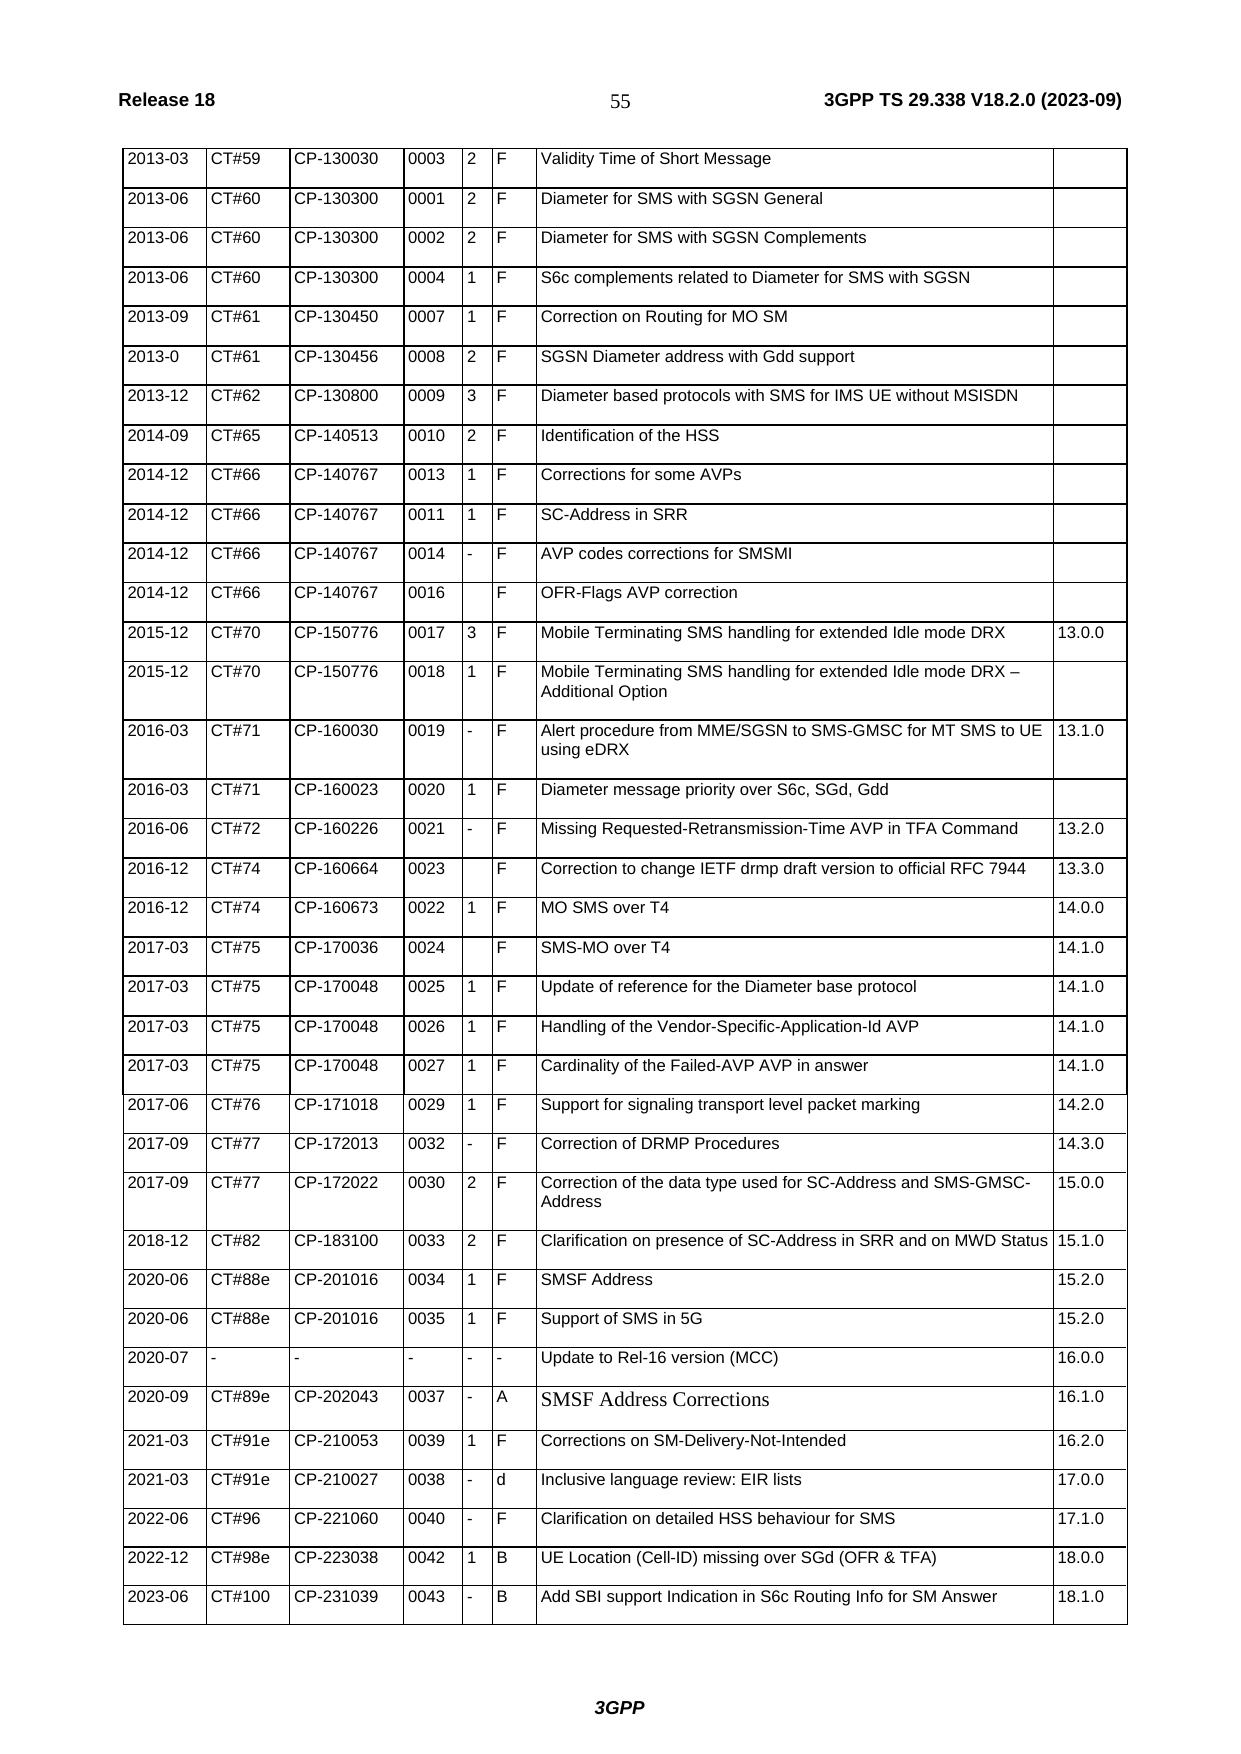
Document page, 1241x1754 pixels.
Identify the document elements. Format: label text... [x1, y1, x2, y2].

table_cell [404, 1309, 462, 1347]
table_cell [1054, 228, 1126, 266]
table_cell CP-130456 [291, 347, 403, 384]
table_cell 0013 [405, 465, 462, 503]
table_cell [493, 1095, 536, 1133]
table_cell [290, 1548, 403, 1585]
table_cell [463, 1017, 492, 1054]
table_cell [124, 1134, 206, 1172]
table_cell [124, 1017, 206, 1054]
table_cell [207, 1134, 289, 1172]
table_cell 2013-03 [124, 149, 206, 187]
table_cell Mobile Terminating SMS handling for extended Idle mode DRX [537, 623, 1053, 661]
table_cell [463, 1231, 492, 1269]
table_cell [463, 859, 492, 896]
table_cell CT#74 [207, 859, 289, 896]
table_cell [1054, 307, 1126, 345]
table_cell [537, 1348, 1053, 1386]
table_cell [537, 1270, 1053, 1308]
table_cell 0021 [405, 819, 462, 857]
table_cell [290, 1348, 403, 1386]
table_cell F [493, 505, 536, 542]
table_cell 13.0.0 [1054, 623, 1126, 661]
table_cell 0007 [405, 307, 462, 345]
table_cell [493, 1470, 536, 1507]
table_cell 3 [463, 386, 492, 424]
table_cell [463, 938, 492, 975]
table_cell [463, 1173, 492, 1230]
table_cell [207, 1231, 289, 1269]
table_cell 0014 [405, 544, 462, 582]
table_cell F [493, 307, 536, 345]
table_cell CP-160023 [291, 780, 403, 817]
table_cell 0018 [405, 662, 462, 719]
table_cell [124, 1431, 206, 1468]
table_cell F [493, 189, 536, 226]
table_cell Alert procedure from MME/SGSN to SMS-GMSC for MT SMS to UE using eDRX [537, 721, 1053, 778]
table_cell OFR-Flags AVP correction [537, 583, 1053, 621]
table_cell CT#71 [207, 780, 289, 817]
table_cell Mobile Terminating SMS handling for extended Idle mode DRX – Additional Option [537, 662, 1053, 719]
table_cell CT#74 [207, 898, 289, 936]
table_cell CT#60 [207, 189, 289, 226]
table_cell 2013-0 [124, 347, 206, 384]
table_cell 0020 [405, 780, 462, 817]
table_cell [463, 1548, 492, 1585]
table_cell 1 [463, 307, 492, 345]
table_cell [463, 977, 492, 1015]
table_cell 0002 [405, 228, 462, 266]
table_cell S6c complements related to Diameter for SMS with SGSN [537, 268, 1053, 305]
table_cell F [493, 662, 536, 719]
table_cell 0024 [405, 938, 462, 975]
table_cell F [493, 819, 536, 857]
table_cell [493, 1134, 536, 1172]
table_cell 1 [463, 505, 492, 542]
table_cell [1054, 268, 1126, 305]
table_cell [1054, 544, 1126, 582]
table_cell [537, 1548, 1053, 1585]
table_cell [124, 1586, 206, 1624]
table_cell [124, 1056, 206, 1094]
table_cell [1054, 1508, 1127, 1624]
table_cell 1 [463, 465, 492, 503]
table_cell CP-130450 [291, 307, 403, 345]
table_cell 2014-12 [124, 465, 206, 503]
table_cell CT#66 [207, 544, 289, 582]
table_cell 14.1.0 [1054, 938, 1126, 975]
table_cell F [493, 149, 536, 187]
table_cell CP-170036 [291, 938, 403, 975]
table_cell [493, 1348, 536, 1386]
table_cell F [493, 268, 536, 305]
table_cell - [463, 721, 492, 778]
table_cell F [493, 780, 536, 817]
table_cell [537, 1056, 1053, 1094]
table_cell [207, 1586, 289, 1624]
table_cell 0019 [405, 721, 462, 778]
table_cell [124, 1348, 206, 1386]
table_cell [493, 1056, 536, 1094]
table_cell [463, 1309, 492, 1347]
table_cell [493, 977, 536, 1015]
table_cell [1054, 780, 1126, 817]
table_cell [1054, 149, 1126, 187]
table_cell 1 [463, 268, 492, 305]
table_cell CP-130300 [291, 268, 403, 305]
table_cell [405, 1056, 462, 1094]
table_cell CP-140767 [291, 583, 403, 621]
table_cell Correction on Routing for MO SM [537, 307, 1053, 345]
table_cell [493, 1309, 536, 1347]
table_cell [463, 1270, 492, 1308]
table_cell CP-140513 [291, 426, 403, 463]
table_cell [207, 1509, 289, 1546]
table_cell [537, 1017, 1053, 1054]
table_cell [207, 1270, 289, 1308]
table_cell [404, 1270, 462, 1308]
table_cell CT#61 [207, 307, 289, 345]
table_cell CT#60 [207, 228, 289, 266]
table_cell 2 [463, 347, 492, 384]
table_cell CT#70 [207, 662, 289, 719]
table_cell CT#75 [207, 977, 289, 1015]
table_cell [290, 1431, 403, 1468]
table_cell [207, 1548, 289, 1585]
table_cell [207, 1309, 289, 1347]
table_cell F [493, 859, 536, 896]
table_cell CT#72 [207, 819, 289, 857]
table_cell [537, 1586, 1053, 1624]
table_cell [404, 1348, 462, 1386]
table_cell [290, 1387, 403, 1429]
table_cell 0008 [405, 347, 462, 384]
table_cell [1054, 662, 1126, 719]
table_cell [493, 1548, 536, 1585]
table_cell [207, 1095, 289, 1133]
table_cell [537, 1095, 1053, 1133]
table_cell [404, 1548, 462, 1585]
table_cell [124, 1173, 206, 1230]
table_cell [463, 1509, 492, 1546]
table_cell SC-Address in SRR [537, 505, 1053, 542]
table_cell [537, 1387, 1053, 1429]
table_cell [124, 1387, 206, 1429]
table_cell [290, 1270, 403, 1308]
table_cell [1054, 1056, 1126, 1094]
table_cell F [493, 426, 536, 463]
table_cell 13.1.0 [1054, 721, 1126, 778]
table_cell Missing Requested-Retransmission-Time AVP in TFA Command [537, 819, 1053, 857]
table_cell AVP codes corrections for SMSMI [537, 544, 1053, 582]
table_cell CT#66 [207, 583, 289, 621]
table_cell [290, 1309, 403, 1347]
table_cell 1 [463, 898, 492, 936]
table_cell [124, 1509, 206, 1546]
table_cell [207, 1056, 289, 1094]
table_cell Correction to change IETF drmp draft version to official RFC 7944 [537, 859, 1053, 896]
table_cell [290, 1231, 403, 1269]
table_cell F [493, 938, 536, 975]
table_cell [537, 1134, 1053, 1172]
table_cell 2016-03 [124, 721, 206, 778]
table_cell CP-130030 [291, 149, 403, 187]
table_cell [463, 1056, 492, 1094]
table_cell [1054, 347, 1126, 384]
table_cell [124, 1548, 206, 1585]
table_cell CP-130300 [291, 228, 403, 266]
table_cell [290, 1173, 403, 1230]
table_cell 2014-12 [124, 505, 206, 542]
table_cell CP-160664 [291, 859, 403, 896]
table_cell SMS-MO over T4 [537, 938, 1053, 975]
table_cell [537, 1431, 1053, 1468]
table_cell CP-170048 [291, 977, 403, 1015]
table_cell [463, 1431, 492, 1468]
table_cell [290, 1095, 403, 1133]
table_cell Diameter for SMS with SGSN Complements [537, 228, 1053, 266]
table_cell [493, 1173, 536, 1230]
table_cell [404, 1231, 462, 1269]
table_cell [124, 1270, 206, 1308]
table_cell 14.0.0 [1054, 898, 1126, 936]
table_cell F [493, 228, 536, 266]
table_cell 0022 [405, 898, 462, 936]
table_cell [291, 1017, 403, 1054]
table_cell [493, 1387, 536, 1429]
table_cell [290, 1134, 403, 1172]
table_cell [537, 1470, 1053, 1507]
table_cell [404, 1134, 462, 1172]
table_cell CT#66 [207, 465, 289, 503]
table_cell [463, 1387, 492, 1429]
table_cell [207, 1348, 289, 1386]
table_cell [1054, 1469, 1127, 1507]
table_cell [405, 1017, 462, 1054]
table_cell [1054, 505, 1126, 542]
table_cell 2 [463, 228, 492, 266]
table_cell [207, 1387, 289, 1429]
table_cell 2016-06 [124, 819, 206, 857]
table_cell 13.3.0 [1054, 859, 1126, 896]
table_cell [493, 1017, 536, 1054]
table_cell CP-140767 [291, 465, 403, 503]
table_cell 0011 [405, 505, 462, 542]
table_cell CT#61 [207, 347, 289, 384]
table_cell 0025 [405, 977, 462, 1015]
table_cell 1 [463, 662, 492, 719]
table_cell 0001 [405, 189, 462, 226]
table_cell SGSN Diameter address with Gdd support [537, 347, 1053, 384]
table_cell CT#60 [207, 268, 289, 305]
table_cell 2014-12 [124, 583, 206, 621]
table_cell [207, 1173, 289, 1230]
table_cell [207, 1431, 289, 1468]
table_cell 13.2.0 [1054, 819, 1126, 857]
table_cell F [493, 721, 536, 778]
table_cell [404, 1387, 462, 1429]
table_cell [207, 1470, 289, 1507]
table_cell 2016-03 [124, 780, 206, 817]
table_cell [1054, 386, 1126, 424]
table_cell 2017-03 [124, 938, 206, 975]
table_cell CP-150776 [291, 623, 403, 661]
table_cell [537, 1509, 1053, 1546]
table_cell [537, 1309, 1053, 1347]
table_cell 2015-12 [124, 623, 206, 661]
table_cell 0003 [405, 149, 462, 187]
table_cell Corrections for some AVPs [537, 465, 1053, 503]
table_cell [1054, 426, 1126, 463]
table_cell 0009 [405, 386, 462, 424]
table_cell CP-130300 [291, 189, 403, 226]
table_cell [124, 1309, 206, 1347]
table_cell CT#66 [207, 505, 289, 542]
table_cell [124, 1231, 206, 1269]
table_cell 2017-03 [124, 977, 206, 1015]
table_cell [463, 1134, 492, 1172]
table_cell CT#62 [207, 386, 289, 424]
table_cell 1 [463, 780, 492, 817]
table_cell 2013-06 [124, 189, 206, 226]
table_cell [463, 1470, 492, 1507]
table_cell [1054, 465, 1126, 503]
table_cell 2014-12 [124, 544, 206, 582]
table_cell 0004 [405, 268, 462, 305]
table_cell F [493, 465, 536, 503]
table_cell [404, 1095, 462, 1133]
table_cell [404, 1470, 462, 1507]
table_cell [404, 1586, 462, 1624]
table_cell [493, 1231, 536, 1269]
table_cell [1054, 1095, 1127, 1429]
table_cell MO SMS over T4 [537, 898, 1053, 936]
table_cell Validity Time of Short Message [537, 149, 1053, 187]
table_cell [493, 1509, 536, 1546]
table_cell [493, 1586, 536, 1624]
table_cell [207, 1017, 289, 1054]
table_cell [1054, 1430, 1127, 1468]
table_cell 0017 [405, 623, 462, 661]
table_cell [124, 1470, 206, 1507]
table_cell F [493, 386, 536, 424]
table_cell F [493, 623, 536, 661]
table_cell 0016 [405, 583, 462, 621]
table_cell 2014-09 [124, 426, 206, 463]
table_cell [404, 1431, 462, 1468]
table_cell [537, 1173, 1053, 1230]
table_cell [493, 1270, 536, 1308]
table_cell F [493, 347, 536, 384]
table_cell CT#65 [207, 426, 289, 463]
table_cell CP-140767 [291, 505, 403, 542]
table_cell - [463, 819, 492, 857]
table_cell CT#59 [207, 149, 289, 187]
table_cell 2016-12 [124, 859, 206, 896]
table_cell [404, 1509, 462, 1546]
table_cell Diameter based protocols with SMS for IMS UE without MSISDN [537, 386, 1053, 424]
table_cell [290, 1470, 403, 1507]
table_cell 2013-12 [124, 386, 206, 424]
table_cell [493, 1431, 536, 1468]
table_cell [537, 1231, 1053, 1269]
table_cell 2013-09 [124, 307, 206, 345]
table_cell 2013-06 [124, 268, 206, 305]
table_cell CP-160226 [291, 819, 403, 857]
table_cell - [463, 544, 492, 582]
table_cell CP-160673 [291, 898, 403, 936]
table_cell CT#70 [207, 623, 289, 661]
table_cell 2 [463, 189, 492, 226]
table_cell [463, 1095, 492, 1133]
table_cell Diameter for SMS with SGSN General [537, 189, 1053, 226]
table_cell F [493, 544, 536, 582]
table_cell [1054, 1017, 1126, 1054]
table_cell 2016-12 [124, 898, 206, 936]
table_cell [1054, 583, 1126, 621]
table_cell CT#75 [207, 938, 289, 975]
table_cell Diameter message priority over S6c, SGd, Gdd [537, 780, 1053, 817]
table_cell 2 [463, 149, 492, 187]
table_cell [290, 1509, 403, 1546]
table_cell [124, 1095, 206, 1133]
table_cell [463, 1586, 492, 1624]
table_cell CP-130800 [291, 386, 403, 424]
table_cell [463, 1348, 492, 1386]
table_cell 0010 [405, 426, 462, 463]
table_cell CP-140767 [291, 544, 403, 582]
table_cell 3 [463, 623, 492, 661]
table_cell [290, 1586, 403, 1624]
table_cell F [493, 583, 536, 621]
table_cell F [493, 898, 536, 936]
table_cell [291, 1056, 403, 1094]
table_cell 2 [463, 426, 492, 463]
table_cell CP-150776 [291, 662, 403, 719]
table_cell 0023 [405, 859, 462, 896]
table_cell CP-160030 [291, 721, 403, 778]
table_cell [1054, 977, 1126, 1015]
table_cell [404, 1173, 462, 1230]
table_cell 2013-06 [124, 228, 206, 266]
table_cell 2015-12 [124, 662, 206, 719]
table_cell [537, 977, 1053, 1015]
table_cell [463, 583, 492, 621]
table_cell Identification of the HSS [537, 426, 1053, 463]
table_cell CT#71 [207, 721, 289, 778]
table_cell [1054, 189, 1126, 226]
